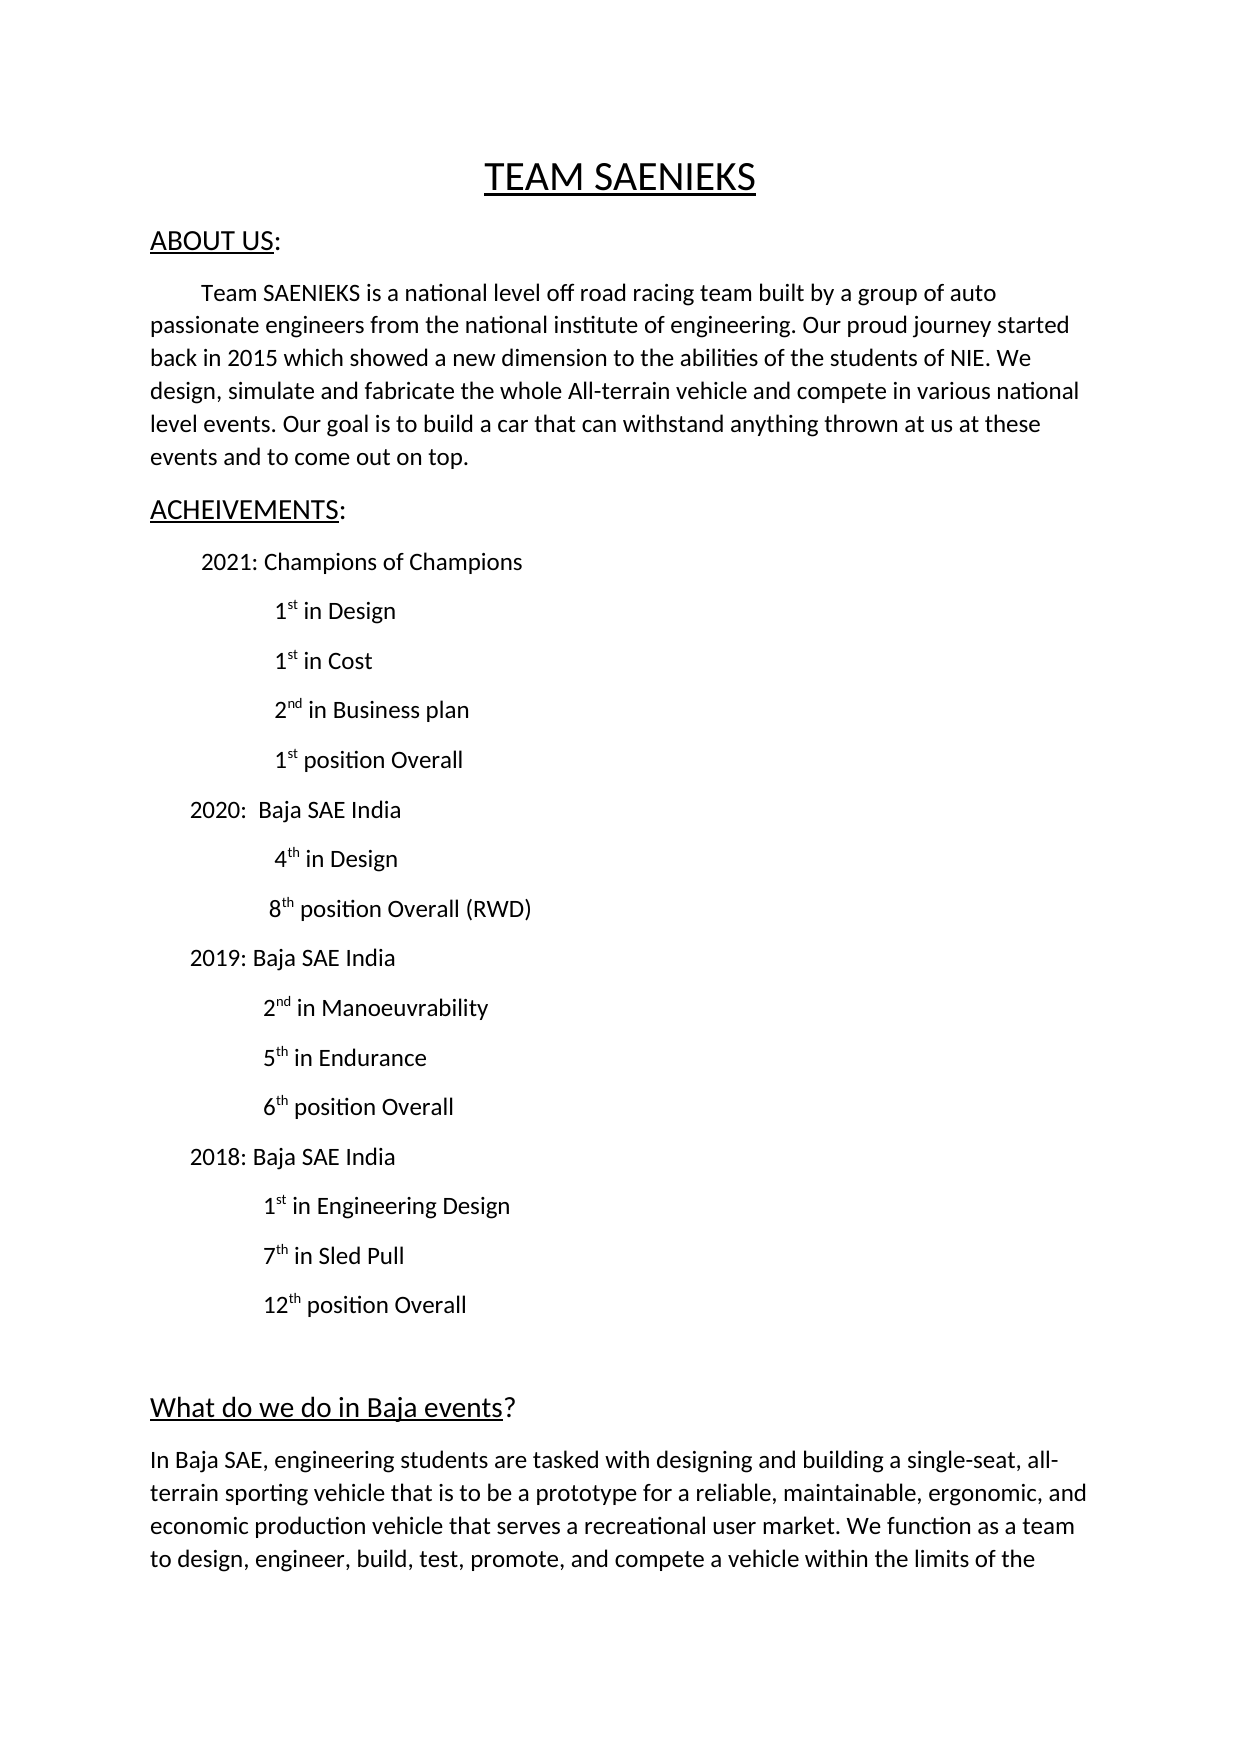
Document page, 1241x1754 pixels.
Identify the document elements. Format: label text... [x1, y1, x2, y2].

text 2021: Champions of Champions [150, 546, 1090, 576]
text 2019: Baja SAE India [150, 943, 1090, 973]
text Team SAENIEKS is a national level off road racing team built by a group of auto passionate engineers from the national institute of engineering. Our proud journey started back in 2015 which showed a new dimension to the abilities of the students of NIE. We design, simulate and fabricate the whole All-terrain vehicle and compete in various national level events. Our goal is to build a car that can withstand anything thrown at us at these events and to come out on top. [150, 277, 1090, 472]
text TEAM SAENIEKS [150, 150, 1090, 201]
text 6th position Overall [150, 1091, 1090, 1122]
text 8th position Overall (RWD) [150, 893, 1090, 923]
text 1st in Design [150, 596, 1090, 626]
text 2018: Baja SAE India [150, 1141, 1090, 1171]
text 7th in Sled Pull [150, 1240, 1090, 1271]
text 1st in Engineering Design [150, 1191, 1090, 1221]
text 2nd in Business plan [150, 695, 1090, 725]
text 5th in Endurance [150, 1042, 1090, 1072]
text 4th in Design [150, 843, 1090, 874]
text ABOUT US: [150, 222, 1090, 257]
text ACHEIVEMENTS: [150, 491, 1090, 526]
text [150, 1444, 1090, 1573]
text What do we do in Baja events? [150, 1389, 1090, 1424]
text 1st in Cost [150, 645, 1090, 676]
text 12th position Overall [150, 1290, 1090, 1320]
text 2nd in Manoeuvrability [150, 992, 1090, 1023]
text 1st position Overall [150, 744, 1090, 775]
text 2020: Baja SAE India [150, 794, 1090, 824]
